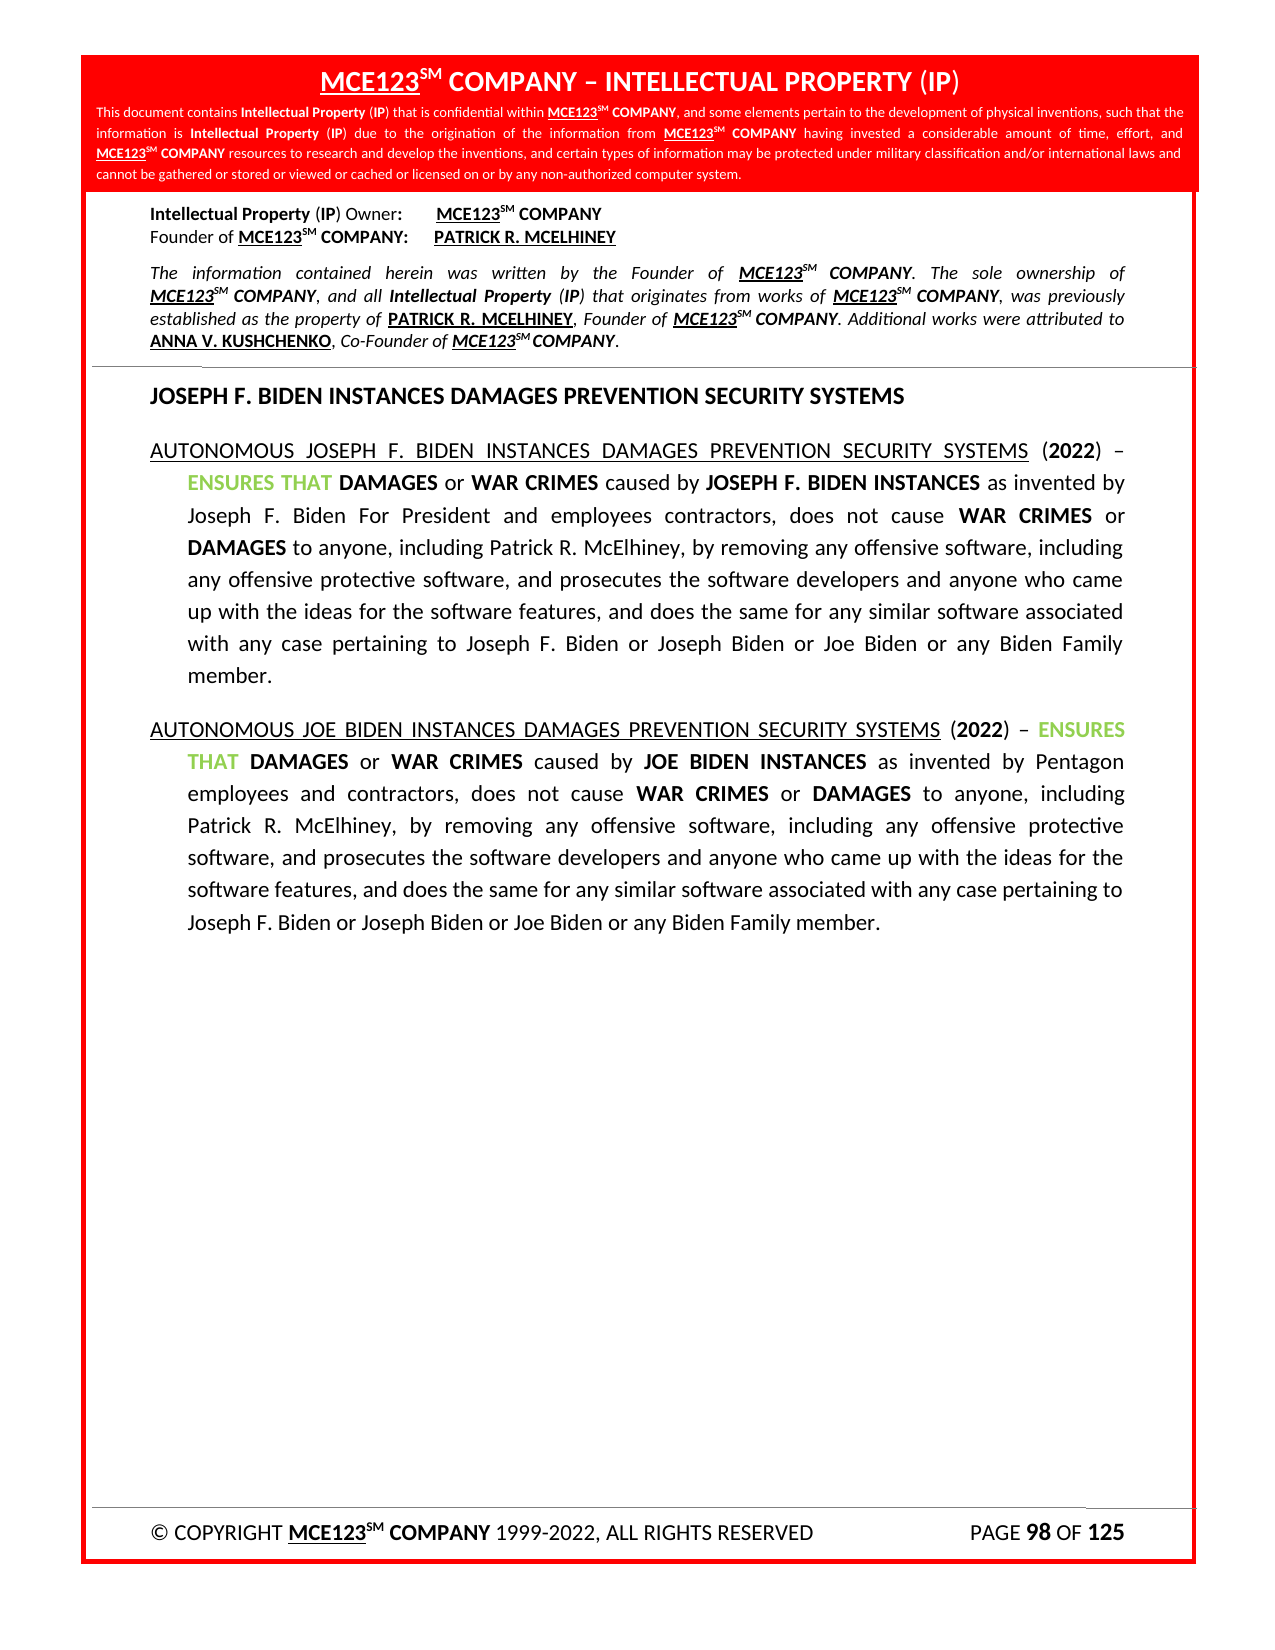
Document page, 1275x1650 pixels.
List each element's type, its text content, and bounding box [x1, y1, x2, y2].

text AUTONOMOUS JOE BIDEN INSTANCES DAMAGES PREVENTION SECURITY SYSTEMS (2022) – ENSURES THAT DAMAGES or WAR CRIMES caused by JOE BIDEN INSTANCES as invented by Pentagon employees and contractors, does not cause WAR CRIMES or DAMAGES to anyone, including Patrick R. McElhiney, by removing any offensive software, including any offensive protective software, and prosecutes the software developers and anyone who came up with the ideas for the software features, and does the same for any similar software associated with any case pertaining to Joseph F. Biden or Joseph Biden or Joe Biden or any Biden Family member. [150, 715, 1125, 936]
text JOSEPH F. BIDEN INSTANCES DAMAGES PREVENTION SECURITY SYSTEMS [150, 381, 1125, 411]
text AUTONOMOUS JOSEPH F. BIDEN INSTANCES DAMAGES PREVENTION SECURITY SYSTEMS (2022) – ENSURES THAT DAMAGES or WAR CRIMES caused by JOSEPH F. BIDEN INSTANCES as invented by Joseph F. Biden For President and employees contractors, does not cause WAR CRIMES or DAMAGES to anyone, including Patrick R. McElhiney, by removing any offensive software, including any offensive protective software, and prosecutes the software developers and anyone who came up with the ideas for the software features, and does the same for any similar software associated with any case pertaining to Joseph F. Biden or Joseph Biden or Joe Biden or any Biden Family member. [150, 436, 1125, 690]
